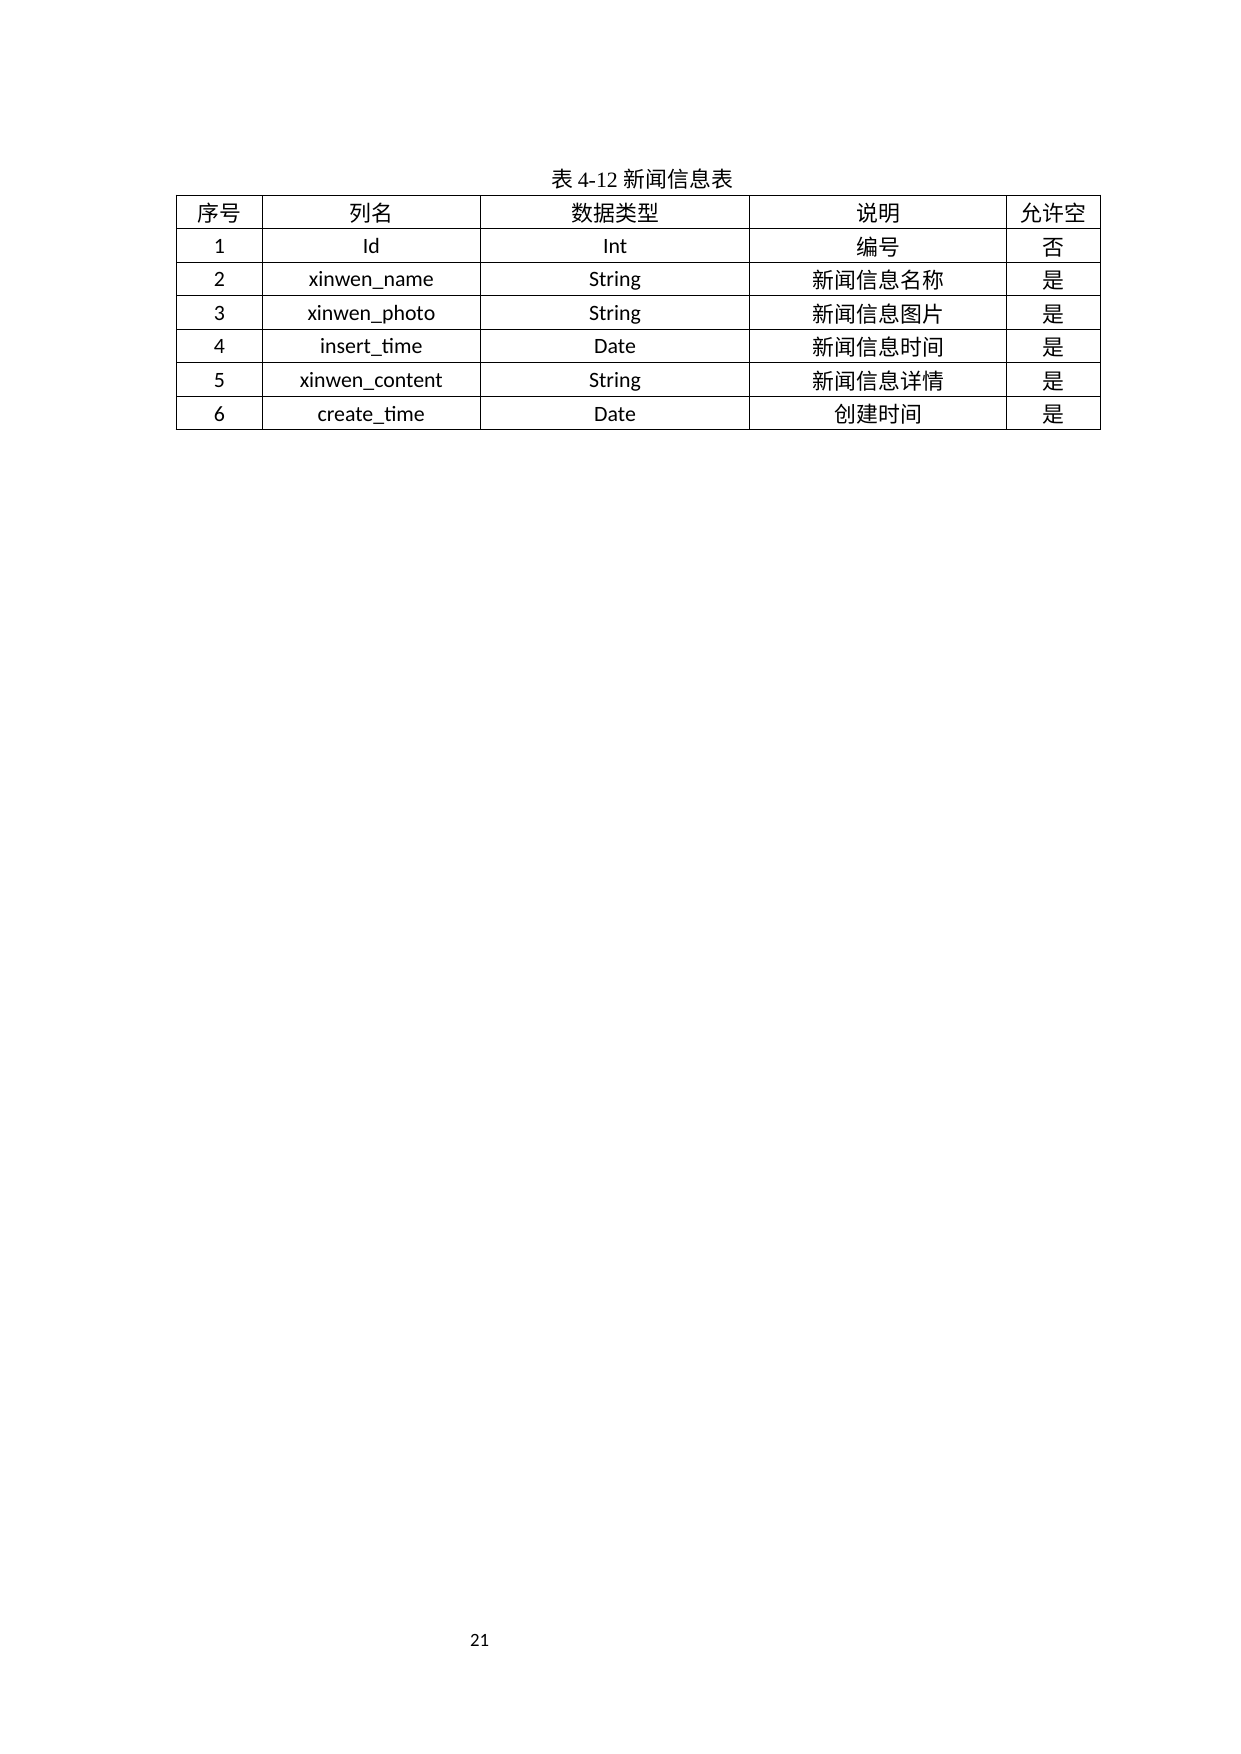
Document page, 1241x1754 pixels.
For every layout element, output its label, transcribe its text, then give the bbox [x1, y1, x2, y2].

table_cell 是 [1007, 296, 1100, 329]
table_cell 创建时间 [750, 397, 1006, 429]
table_header 允许空 [1007, 196, 1100, 228]
table_cell insert_time [263, 330, 480, 362]
table_header 数据类型 [481, 196, 749, 228]
table_cell 是 [1007, 263, 1100, 295]
table_cell Id [263, 229, 480, 262]
table_cell 是 [1007, 397, 1100, 429]
table_header 说明 [750, 196, 1006, 228]
table_cell String [481, 263, 749, 295]
table_cell 5 [177, 363, 262, 396]
table_cell xinwen_name [263, 263, 480, 295]
table_cell String [481, 363, 749, 396]
text 表4-12 新闻信息表 [187, 162, 1053, 194]
table_header 序号 [177, 196, 262, 228]
table_cell 6 [177, 397, 262, 429]
table_cell Int [481, 229, 749, 262]
table_cell 新闻信息图片 [750, 296, 1006, 329]
table_cell 3 [177, 296, 262, 329]
table_cell 是 [1007, 363, 1100, 396]
table_cell 2 [177, 263, 262, 295]
table_cell 新闻信息时间 [750, 330, 1006, 362]
table_cell 新闻信息详情 [750, 363, 1006, 396]
table_cell Date [481, 397, 749, 429]
table_cell Date [481, 330, 749, 362]
table_cell String [481, 296, 749, 329]
table_cell 新闻信息名称 [750, 263, 1006, 295]
table_cell create_time [263, 397, 480, 429]
table_cell 1 [177, 229, 262, 262]
table_cell 4 [177, 330, 262, 362]
table_cell 是 [1007, 330, 1100, 362]
table_cell 编号 [750, 229, 1006, 262]
table_cell xinwen_photo [263, 296, 480, 329]
table_header 列名 [263, 196, 480, 228]
table_cell 否 [1007, 229, 1100, 262]
table_cell xinwen_content [263, 363, 480, 396]
